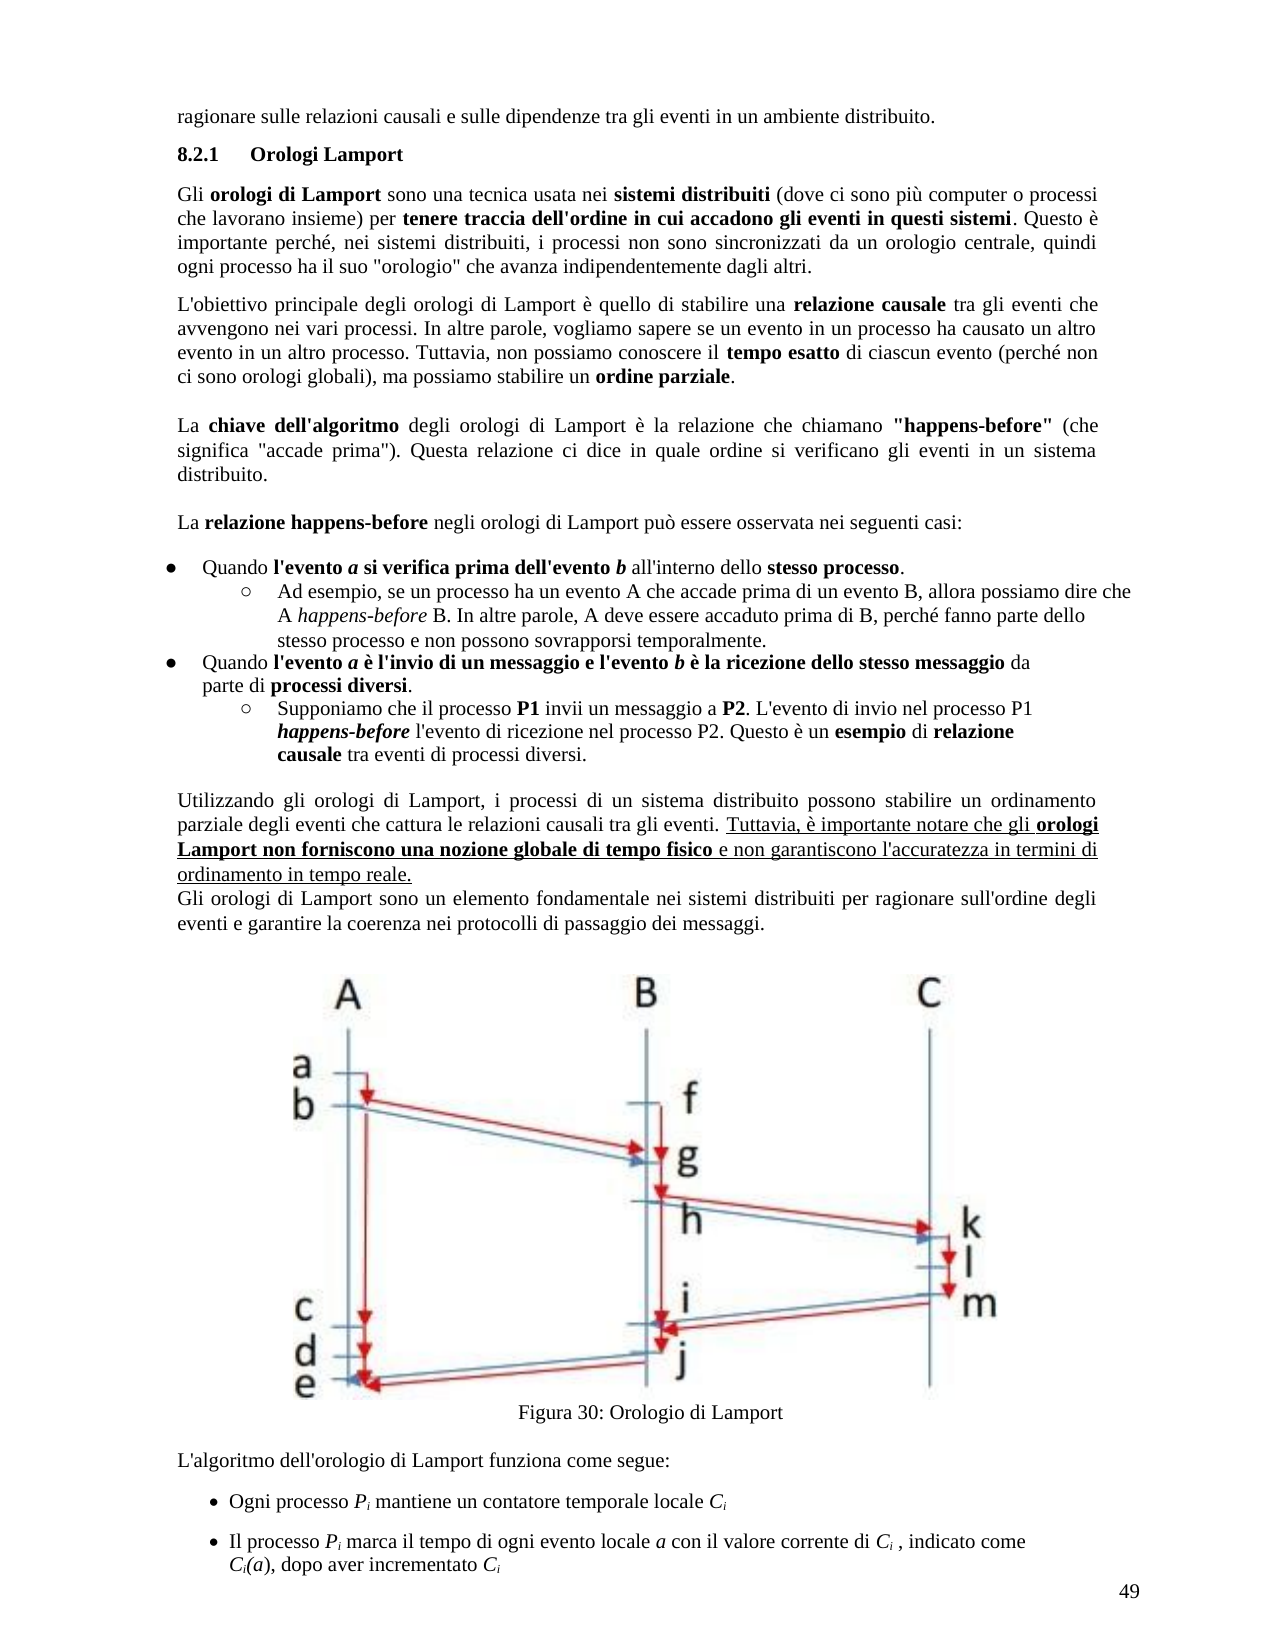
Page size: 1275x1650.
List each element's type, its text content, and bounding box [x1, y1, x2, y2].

subtitle Orologi Lamport [177, 142, 1099, 166]
list Il processo Pi marca il tempo di ogni evento locale a con il valore corrente di Ci , indicato come Ci(a), dopo aver incrementato Ci [208, 1530, 1056, 1576]
list Ogni processo Pi mantiene un contatore temporale locale Ci [208, 1488, 1139, 1514]
text Utilizzando gli orologi di Lamport, i processi di un sistema distribuito possono stabilire un ordinamento parziale degli eventi che cattura le relazioni causali tra gli eventi. Tuttavia, è importante notare che gli orologi Lamport non forniscono una nozione globale di tempo fisico e non garantiscono l'accuratezza in termini di ordinamento in tempo reale. [177, 859, 1098, 886]
text La chiave dell'algoritmo degli orologi di Lamport è la relazione che chiamano "happens-before" (che significa "accade prima"). Questa relazione ci dice in quale ordine si verificano gli eventi in un sistema distribuito. [177, 413, 1098, 486]
text Gli orologi di Lamport sono un elemento fondamentale nei sistemi distribuiti per ragionare sull'ordine degli eventi e garantire la coerenza nei protocolli di passaggio dei messaggi. [177, 886, 1098, 935]
text L'algoritmo dell'orologio di Lamport funziona come segue: [177, 1448, 777, 1472]
text La relazione happens-before negli orologi di Lamport può essere osservata nei seguenti casi: [177, 512, 1139, 534]
list Supponiamo che il processo P1 invii un messaggio a P2. L'evento di invio nel processo P1 happens-before l'evento di ricezione nel processo P2. Questo è un esempio di relazione causale tra eventi di processi diversi. [239, 697, 1074, 766]
text Utilizzando gli orologi di Lamport, i processi di un sistema distribuito possono stabilire un ordinamento parziale degli eventi che cattura le relazioni causali tra gli eventi. Tuttavia, è importante notare che gli orologi Lamport non forniscono una nozione globale di tempo fisico e non garantiscono l'accuratezza in termini di ordinamento in tempo reale. [177, 788, 1098, 858]
list Ad esempio, se un processo ha un evento A che accade prima di un evento B, allora possiamo dire che A happens-before B. In altre parole, A deve essere accaduto prima di B, perché fanno parte dello stesso processo e non possono sovrapporsi temporalmente. [239, 579, 1139, 652]
list Quando l'evento a è l'invio di un messaggio e l'evento b è la ricezione dello stesso messaggio da parte di processi diversi. [164, 652, 1074, 697]
text Gli orologi di Lamport sono una tecnica usata nei sistemi distribuiti (dove ci sono più computer o processi che lavorano insieme) per tenere traccia dell'ordine in cui accadono gli eventi in questi sistemi. Questo è importante perché, nei sistemi distribuiti, i processi non sono sincronizzati da un orologio centrale, quindi ogni processo ha il suo "orologio" che avanza indipendentemente dagli altri. [177, 181, 1098, 278]
text L'obiettivo principale degli orologi di Lamport è quello di stabilire una relazione causale tra gli eventi che avvengono nei vari processi. In altre parole, vogliamo sapere se un evento in un processo ha causato un altro evento in un altro processo. Tuttavia, non possiamo conoscere il tempo esatto di ciascun evento (perché non ci sono orologi globali), ma possiamo stabilire un ordine parziale. [177, 292, 1098, 388]
list Quando l'evento a si verifica prima dell'evento b all'interno dello stesso processo. [164, 555, 1139, 579]
picture [292, 974, 998, 1400]
text Figura 30: Orologio di Lamport [177, 971, 821, 1424]
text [177, 104, 1098, 128]
